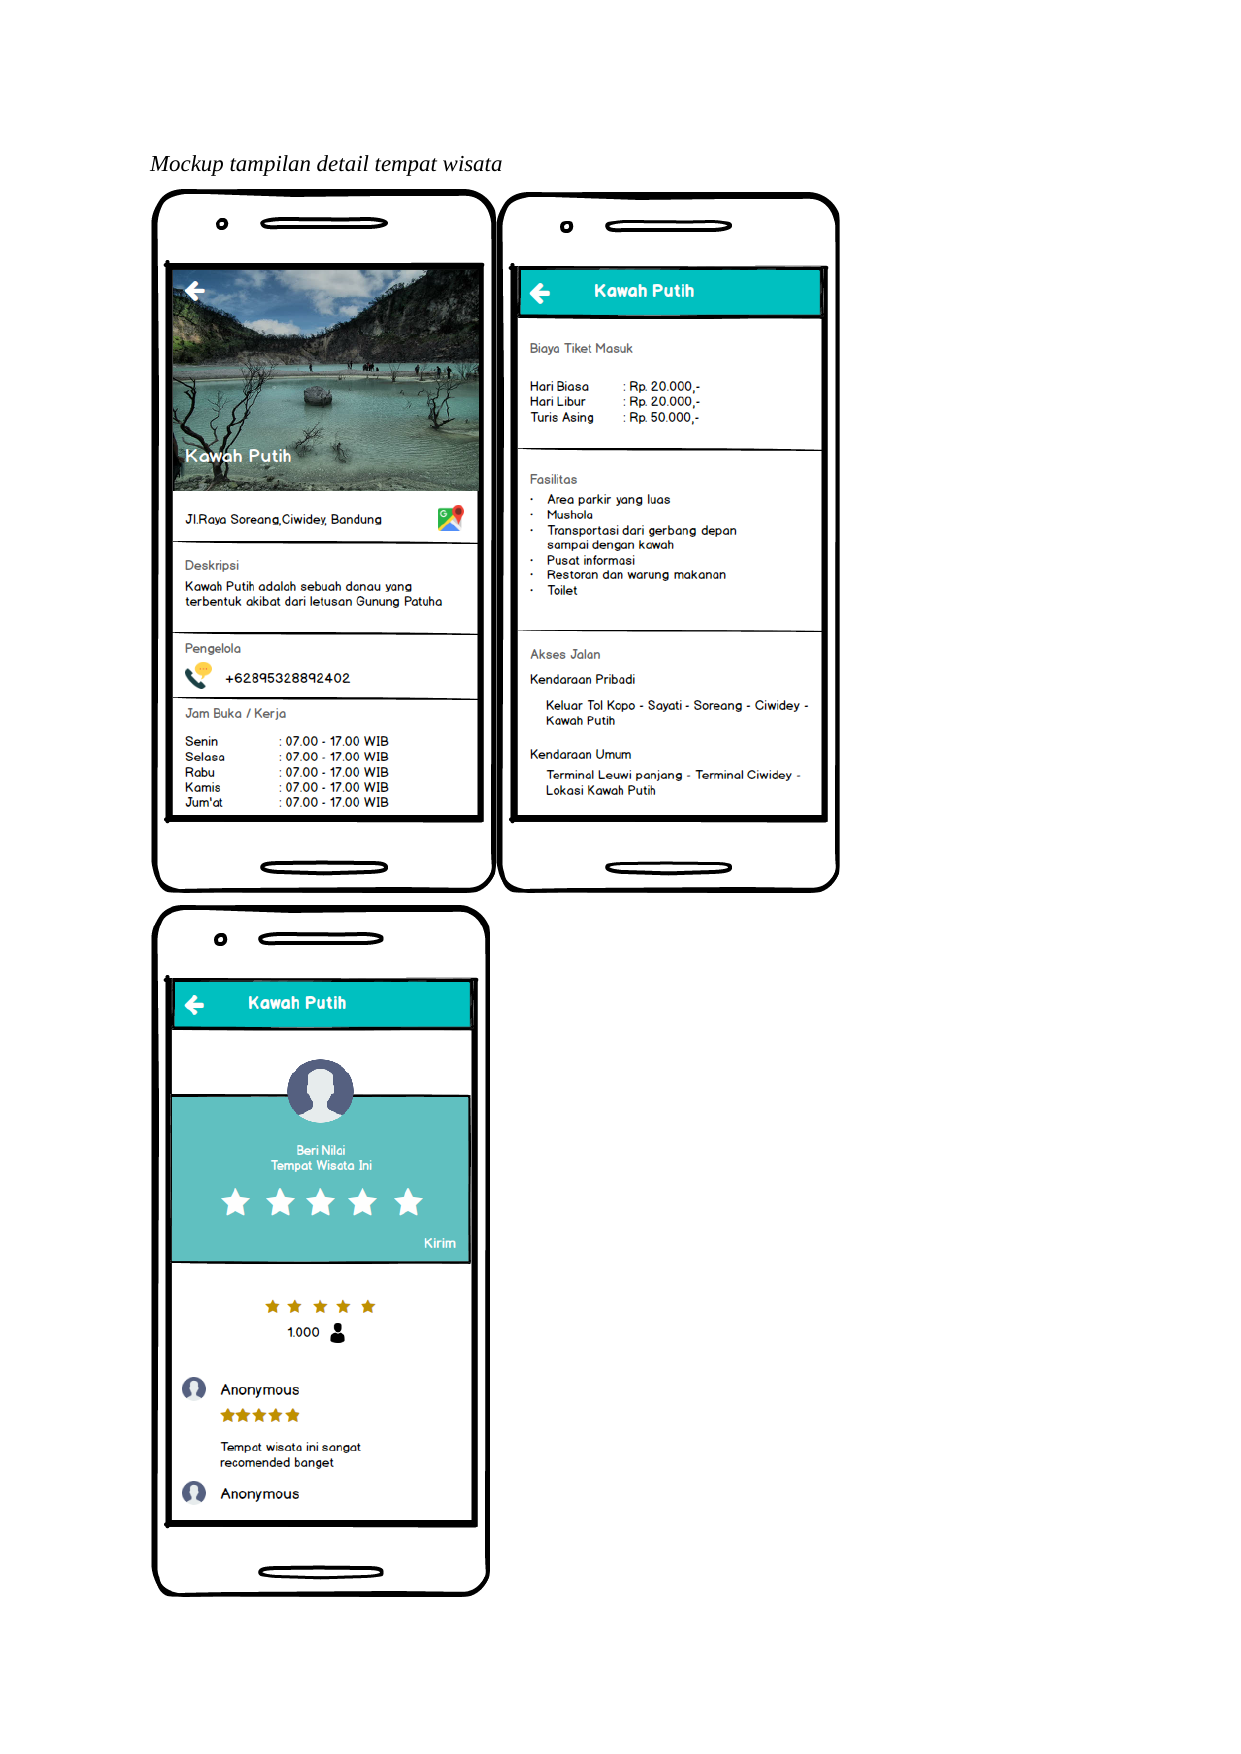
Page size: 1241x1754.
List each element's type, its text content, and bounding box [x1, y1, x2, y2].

text Mockup tampilan detail tempat wisata [150, 150, 1090, 176]
picture [150, 905, 490, 1597]
picture [150, 189, 840, 893]
